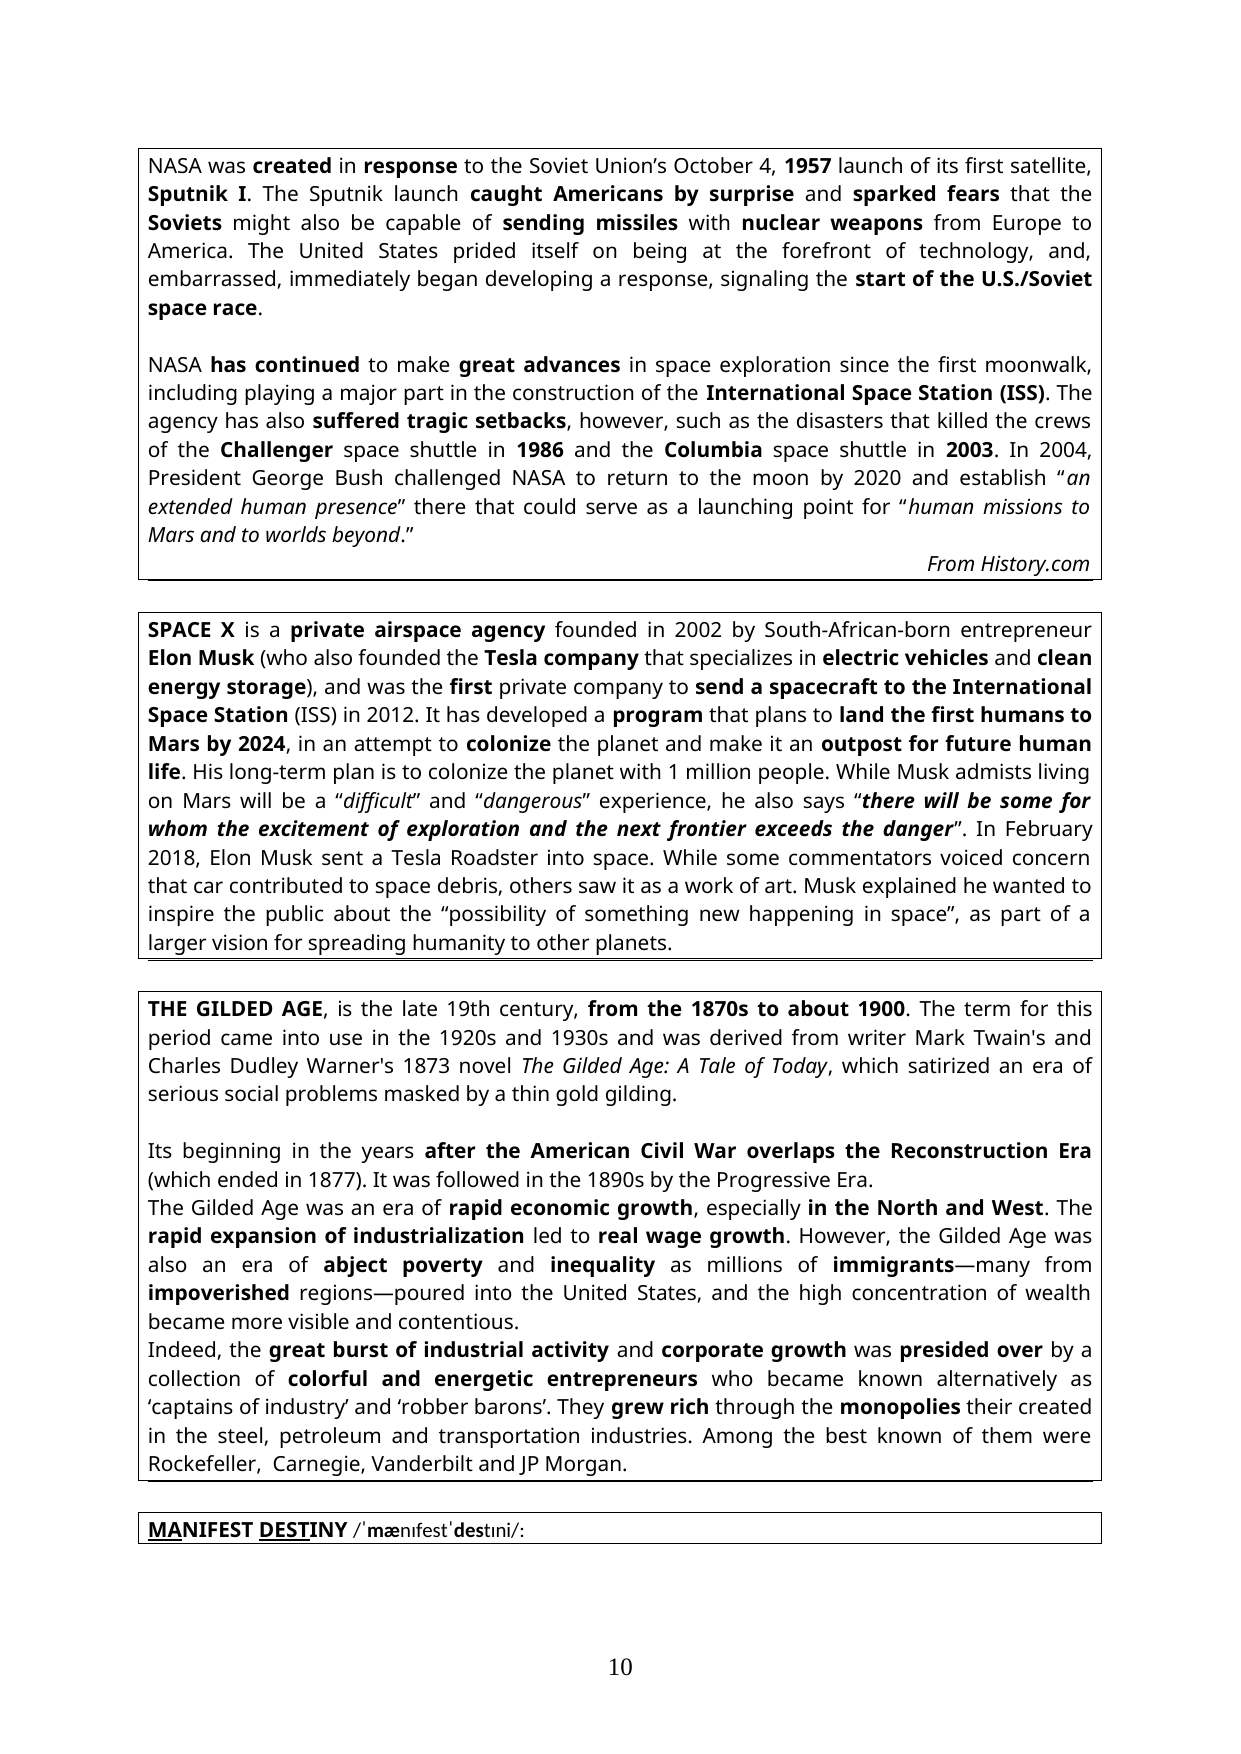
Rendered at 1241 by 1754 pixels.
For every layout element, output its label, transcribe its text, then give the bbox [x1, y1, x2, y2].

text MANIFEST DESTINY /ˈmænɪfestˈdestɪni/: [139, 1513, 1101, 1543]
text NASA has continued to make great advances in space exploration since the first moonwalk, including playing a major part in the construction of the International Space Station (ISS). The agency has also suffered tragic setbacks, however, such as the disasters that killed the crews of the Challenger space shuttle in 1986 and the Columbia space shuttle in 2003. In 2004, President George Bush challenged NASA to return to the moon by 2020 and establish “an extended human presence” there that could serve as a launching point for “human missions to Mars and to worlds beyond.” [148, 350, 1093, 546]
text SPACE X is a private airspace agency founded in 2002 by South-African-born entrepreneur Elon Musk (who also founded the Tesla company that specializes in electric vehicles and clean energy storage), and was the first private company to send a spacecraft to the International Space Station (ISS) in 2012. It has developed a program that plans to land the first humans to Mars by 2024, in an attempt to colonize the planet and make it an outpost for future human life. His long-term plan is to colonize the planet with 1 million people. While Musk admists living on Mars will be a “difficult” and “dangerous” experience, he also says “there will be some for whom the excitement of exploration and the next frontier exceeds the danger”. In February 2018, Elon Musk sent a Tesla Roadster into space. While some commentators voiced concern that car contributed to space debris, others saw it as a work of art. Musk explained he wanted to inspire the public about the “possibility of something new happening in space”, as part of a larger vision for spreading humanity to other planets. [139, 613, 1101, 958]
text THE GILDED AGE, is the late 19th century, from the 1870s to about 1900. The term for this period came into use in the 1920s and 1930s and was derived from writer Mark Twain's and Charles Dudley Warner's 1873 novel The Gilded Age: A Tale of Today, which satirized an era of serious social problems masked by a thin gold gilding. [139, 992, 1101, 1108]
text NASA was created in response to the Soviet Union’s October 4, 1957 launch of its first satellite, Sputnik I. The Sputnik launch caught Americans by surprise and sparked fears that the Soviets might also be capable of sending missiles with nuclear weapons from Europe to America. The United States prided itself on being at the forefront of technology, and, embarrassed, immediately began developing a response, signaling the start of the U.S./Soviet space race. [139, 149, 1101, 321]
text From History.com [139, 546, 1101, 579]
text Indeed, the great burst of industrial activity and corporate growth was presided over by a collection of colorful and energetic entrepreneurs who became known alternatively as ‘captains of industry’ and ‘robber barons’. They grew rich through the monopolies their created in the steel, petroleum and transportation industries. Among the best known of them were Rockefeller, Carnegie, Vanderbilt and JP Morgan. [139, 1332, 1101, 1480]
text Its beginning in the years after the American Civil War overlaps the Reconstruction Era (which ended in 1877). It was followed in the 1890s by the Progressive Era. [148, 1136, 1093, 1193]
text The Gilded Age was an era of rapid economic growth, especially in the North and West. The rapid expansion of industrialization led to real wage growth. However, the Gilded Age was also an era of abject poverty and inequality as millions of immigrants—many from impoverished regions—poured into the United States, and the high concentration of wealth became more visible and contentious. [148, 1193, 1093, 1332]
